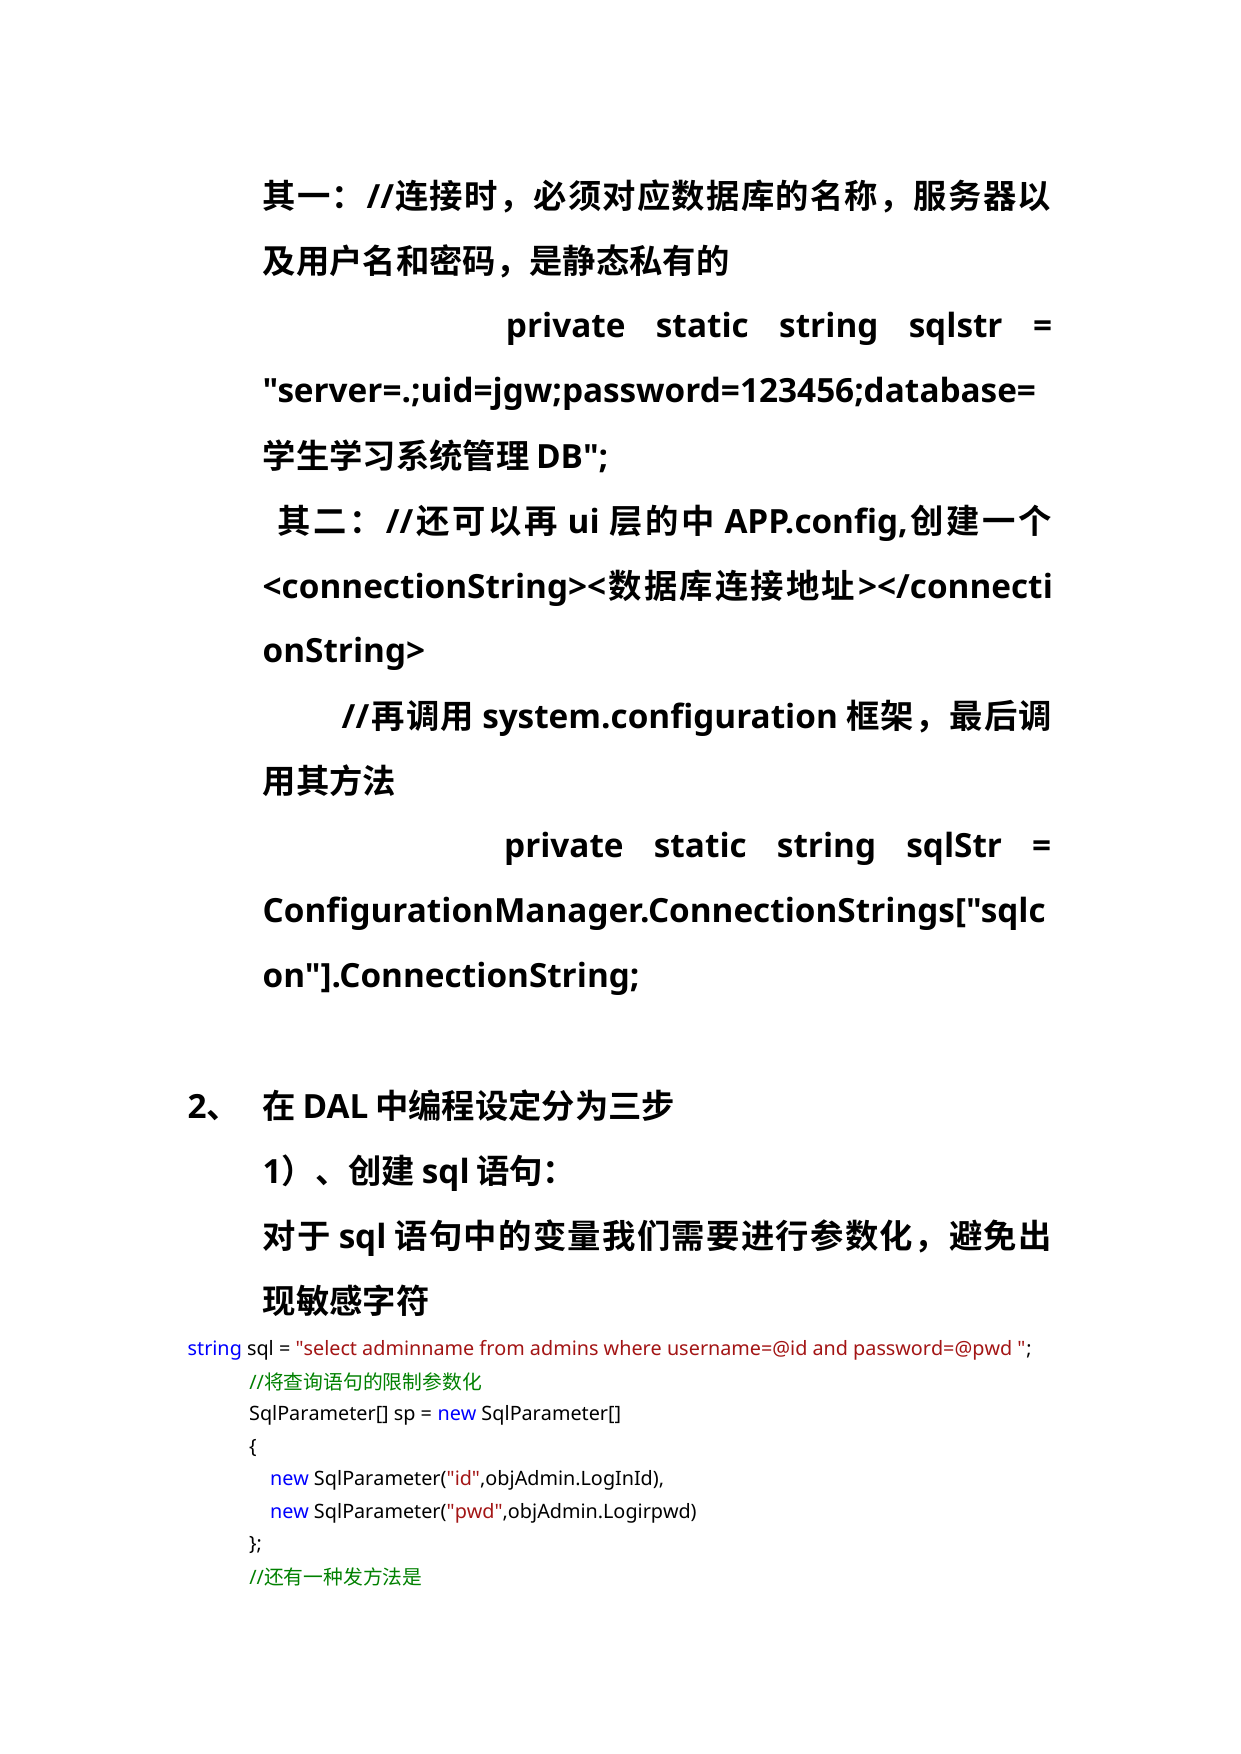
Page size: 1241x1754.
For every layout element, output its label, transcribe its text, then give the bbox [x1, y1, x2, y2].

list 在DAL中编程设定分为三步 [187, 1072, 1053, 1137]
list 1）、创建sql语句： [262, 1137, 1053, 1202]
text string sql = "select adminname from admins where username=@id and password=@pwd "; [187, 1332, 1053, 1364]
text }; [187, 1527, 1053, 1559]
text //还有一种发方法是 [187, 1559, 1053, 1592]
list 其一：//连接时，必须对应数据库的名称，服务器以及用户名和密码，是静态私有的 [262, 162, 1053, 292]
list private static string sqlStr = ConfigurationManager.ConnectionStrings["sqlcon"].ConnectionString; [262, 812, 1053, 1007]
text { [187, 1429, 1053, 1462]
text SqlParameter[] sp = new SqlParameter[] [187, 1397, 1053, 1429]
list private static string sqlstr = "server=.;uid=jgw;password=123456;database=学生学习系统管理DB"; [262, 292, 1053, 487]
text //将查询语句的限制参数化 [187, 1364, 1053, 1397]
list //再调用system.configuration框架，最后调用其方法 [262, 682, 1053, 812]
text new SqlParameter("id",objAdmin.LogInId), [187, 1462, 1053, 1494]
text new SqlParameter("pwd",objAdmin.Logirpwd) [187, 1494, 1053, 1527]
list 对于sql语句中的变量我们需要进行参数化，避免出现敏感字符 [262, 1202, 1053, 1332]
list 其二：//还可以再ui层的中APP.config,创建一个<connectionString><数据库连接地址></connectionString> [262, 487, 1053, 682]
